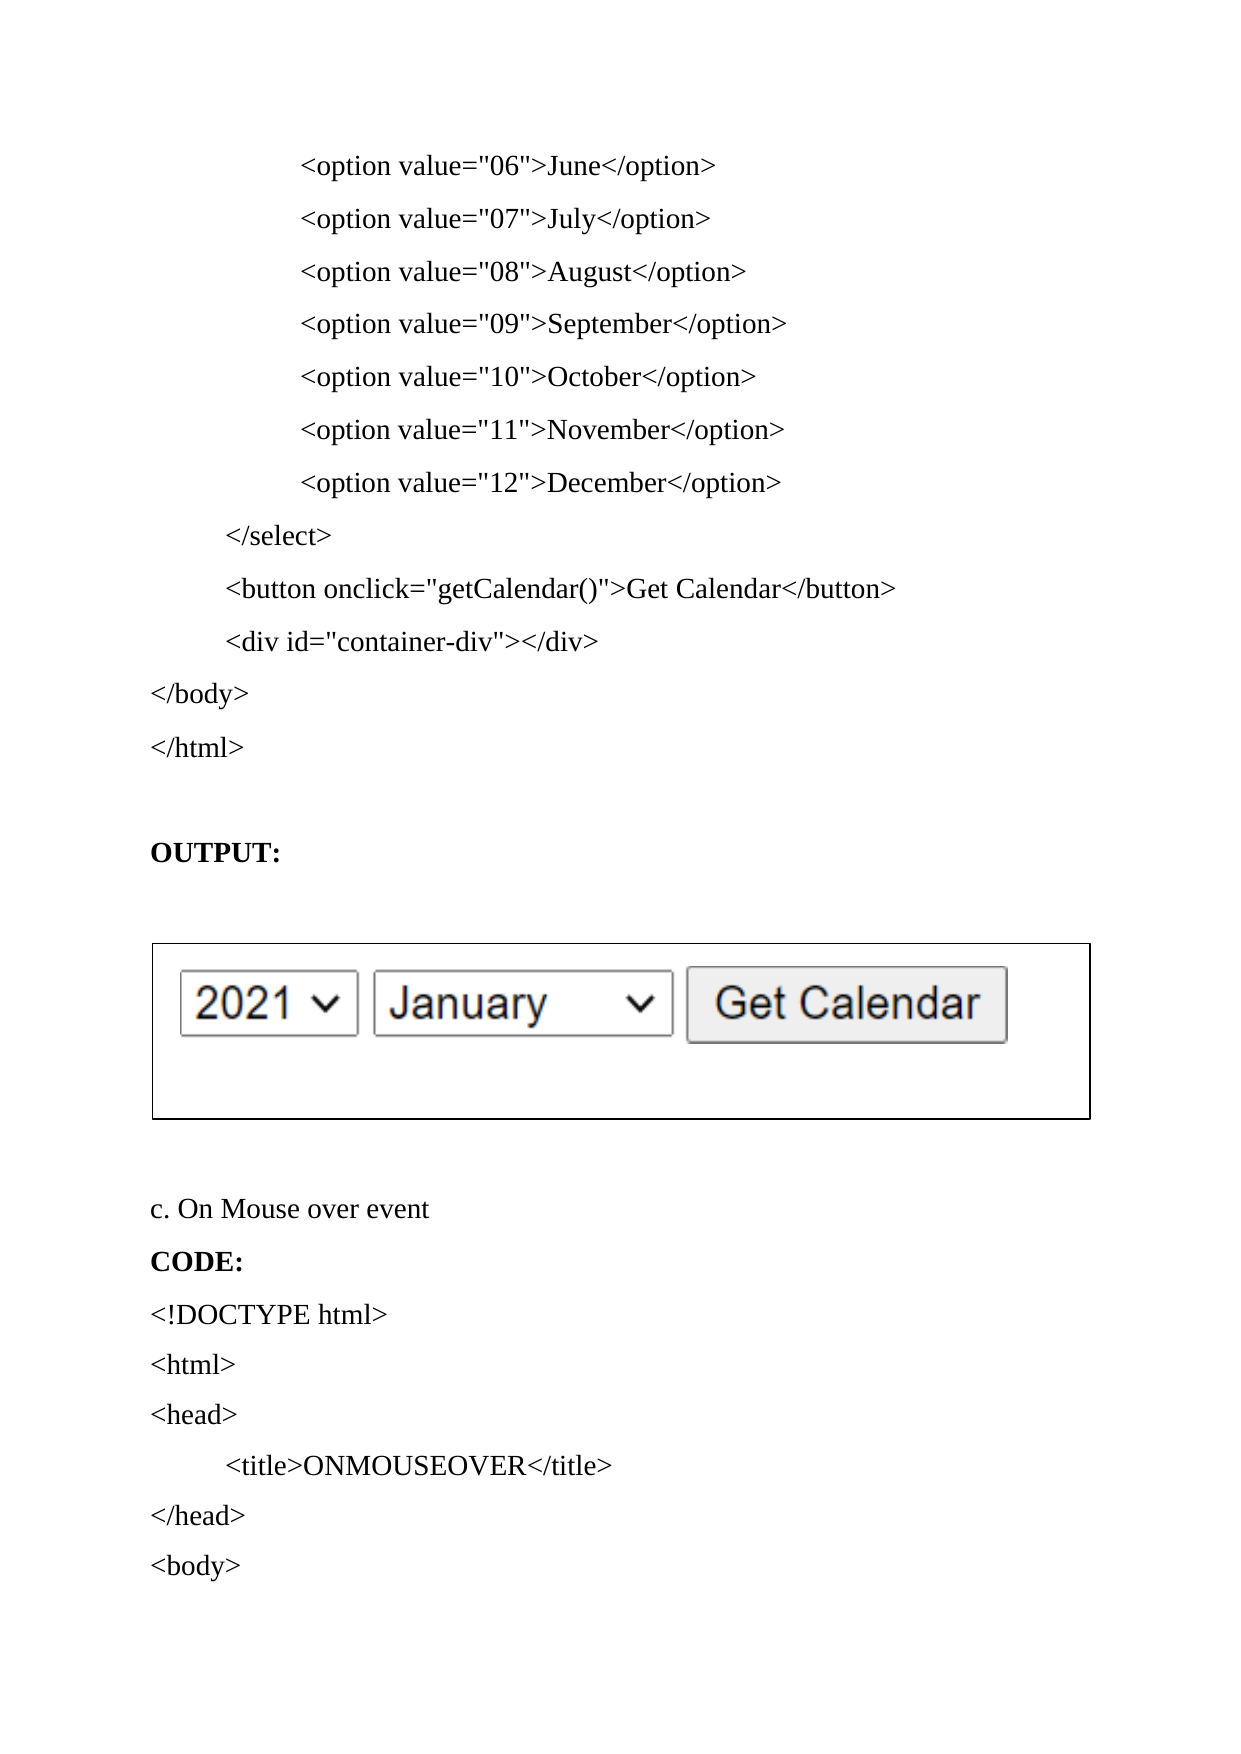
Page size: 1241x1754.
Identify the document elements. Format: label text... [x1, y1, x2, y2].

text <!DOCTYPE html> [150, 1297, 1107, 1331]
text <option value="10">October</option> [300, 359, 1107, 393]
text <button onclick="getCalendar()">Get Calendar</button> [225, 571, 1107, 605]
text </body> [150, 677, 1107, 710]
subtitle CODE: [150, 1244, 1107, 1278]
subtitle OUTPUT: [150, 835, 1107, 869]
text <head> [150, 1397, 1107, 1431]
text </head> [150, 1498, 1107, 1531]
text <option value="09">September</option> [300, 307, 1107, 340]
text <option value="12">December</option> [300, 465, 1107, 499]
text <option value="11">November</option> [300, 412, 1107, 446]
text <body> [150, 1548, 1107, 1582]
text </html> [150, 730, 1107, 763]
text <option value="07">July</option> [300, 201, 1107, 234]
text <option value="06">June</option> [300, 148, 1107, 182]
text <html> [150, 1347, 1107, 1381]
list On Mouse over event [150, 1191, 1107, 1225]
picture [180, 966, 1008, 1044]
text <div id="container-div"></div> [225, 624, 1107, 657]
text </select> [225, 518, 1107, 552]
text <option value="08">August</option> [300, 254, 1107, 287]
text <title>ONMOUSEOVER</title> [225, 1448, 1107, 1481]
